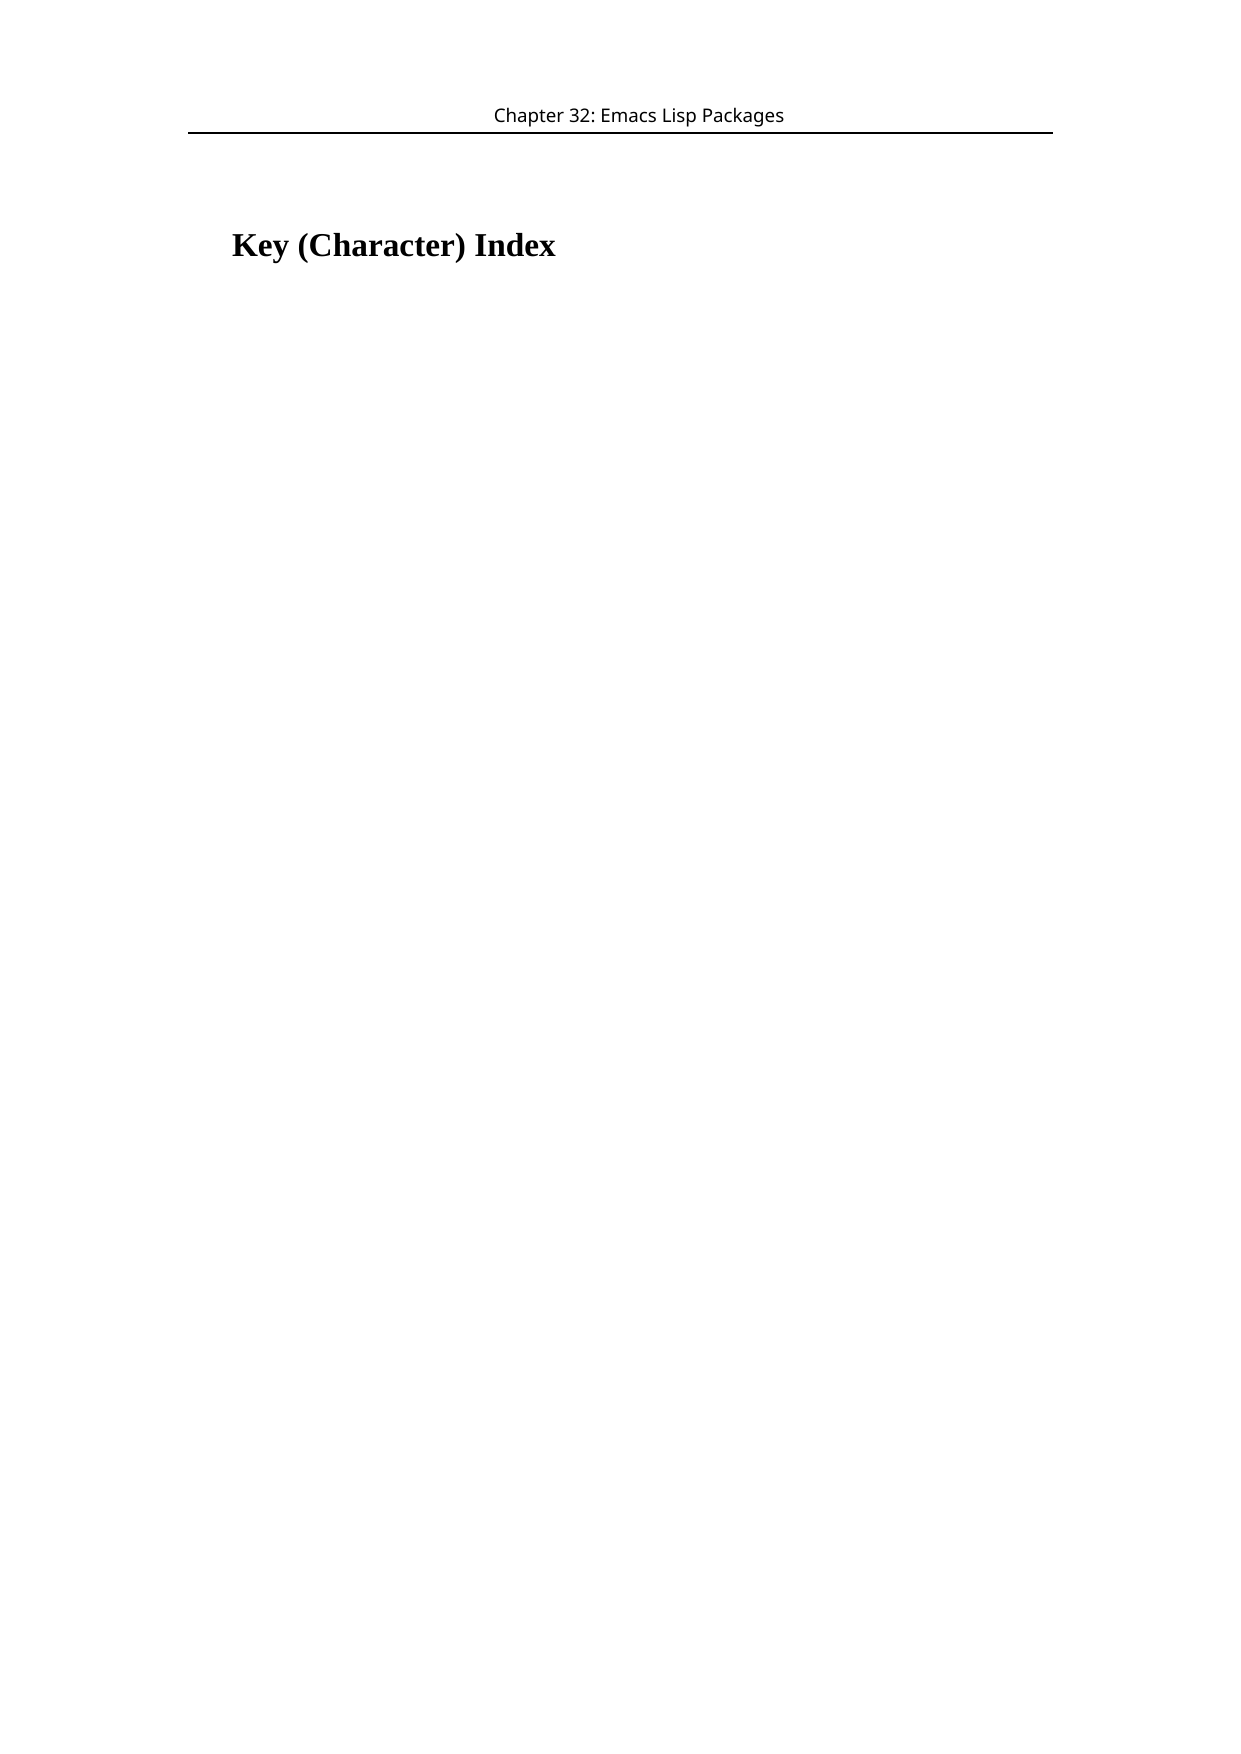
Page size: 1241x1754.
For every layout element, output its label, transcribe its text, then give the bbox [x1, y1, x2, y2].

subtitle Key (Character) Index [232, 212, 1053, 277]
